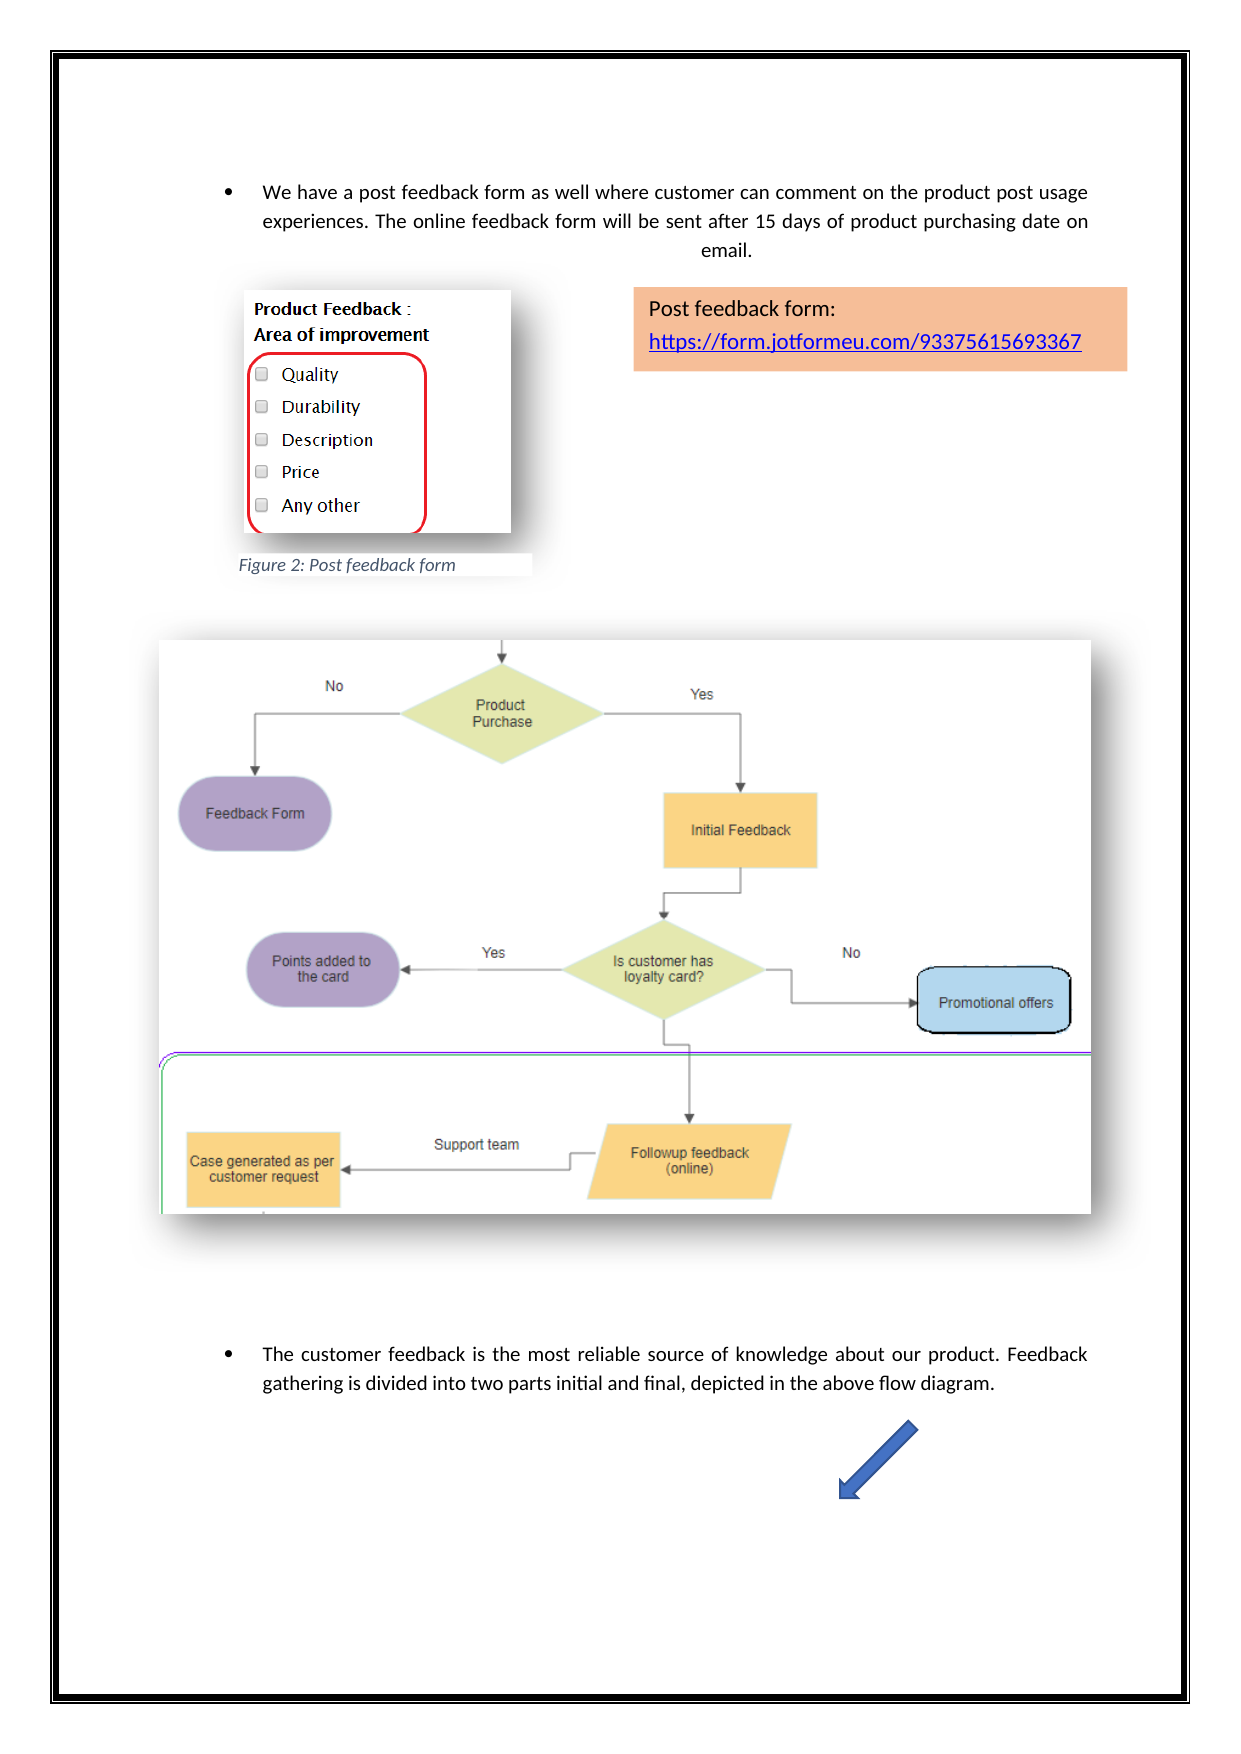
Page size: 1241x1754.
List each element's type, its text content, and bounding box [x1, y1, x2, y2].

list The customer feedback is the most reliable source of knowledge about our product. Feedback gathering is divided into two parts initial and final, depicted in the above flow diagram. [225, 1341, 1090, 1396]
picture [159, 640, 1091, 1214]
picture [244, 290, 511, 533]
list We have a post feedback form as well where customer can comment on the product post usage experiences. The online feedback form will be sent after 15 days of product purchasing date on email. [225, 179, 1090, 263]
